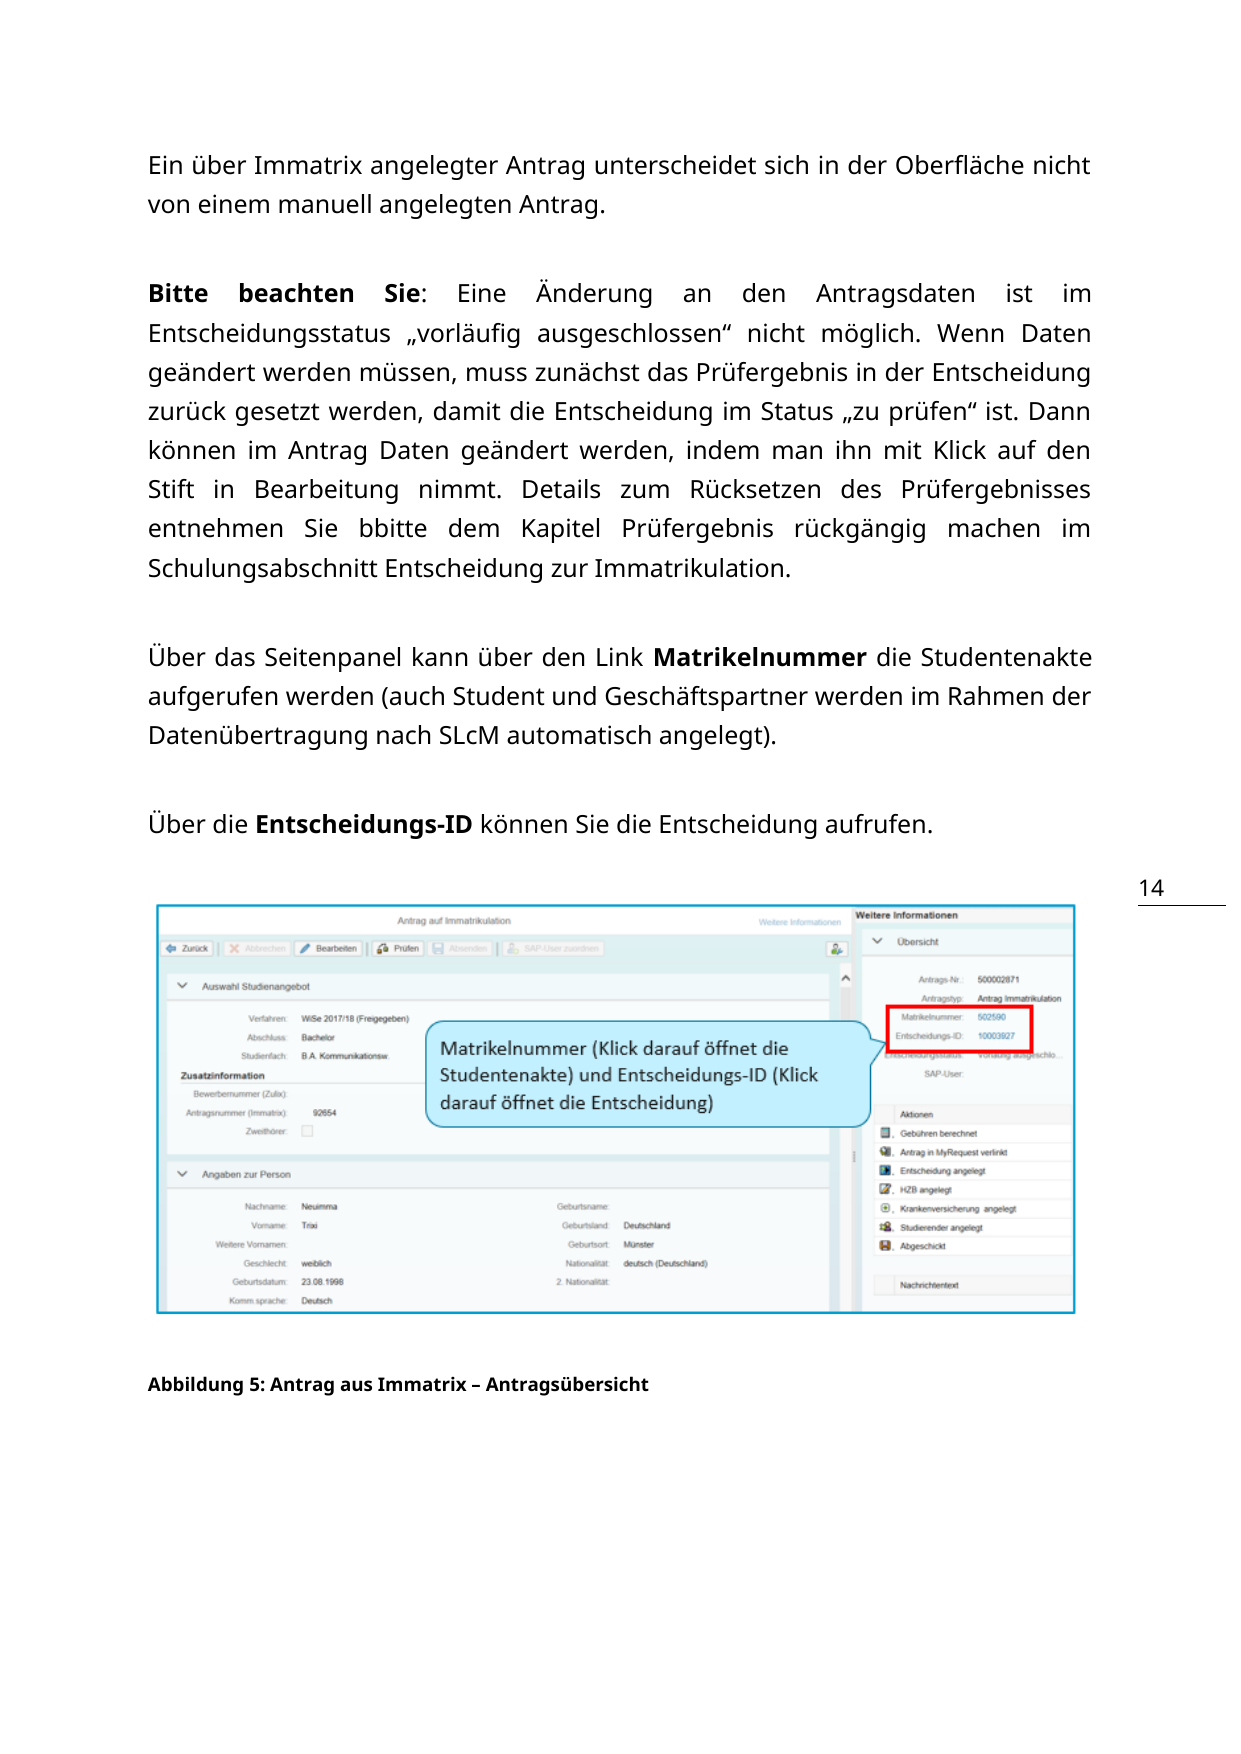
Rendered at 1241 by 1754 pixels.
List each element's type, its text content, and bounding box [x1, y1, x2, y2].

text Abbildung 5: Antrag aus Immatrix – Antragsübersicht [148, 1371, 1092, 1397]
text Ein über Immatrix angelegter Antrag unterscheidet sich in der Oberfläche nicht von einem manuell angelegten Antrag. [148, 148, 1092, 221]
text Bitte beachten Sie: Eine Änderung an den Antragsdaten ist im Entscheidungsstatus „vorläufig ausgeschlossen“ nicht möglich. Wenn Daten geändert werden müssen, muss zunächst das Prüfergebnis in der Entscheidung zurück gesetzt werden, damit die Entscheidung im Status „zu prüfen“ ist. Dann können im Antrag Daten geändert werden, indem man ihn mit Klick auf den Stift in Bearbeitung nimmt. Details zum Rücksetzen des Prüfergebnisses entnehmen Sie bbitte dem Kapitel Prüfergebnis rückgängig machen im Schulungsabschnitt Entscheidung zur Immatrikulation. [148, 276, 1092, 584]
text Über die Entscheidungs-ID können Sie die Entscheidung aufrufen. [148, 807, 1092, 841]
text Über das Seitenpanel kann über den Link Matrikelnummer die Studentenakte aufgerufen werden (auch Student und Geschäftspartner werden im Rahmen der Datenübertragung nach SLcM automatisch angelegt). [148, 639, 1092, 752]
picture [147, 896, 1093, 1317]
